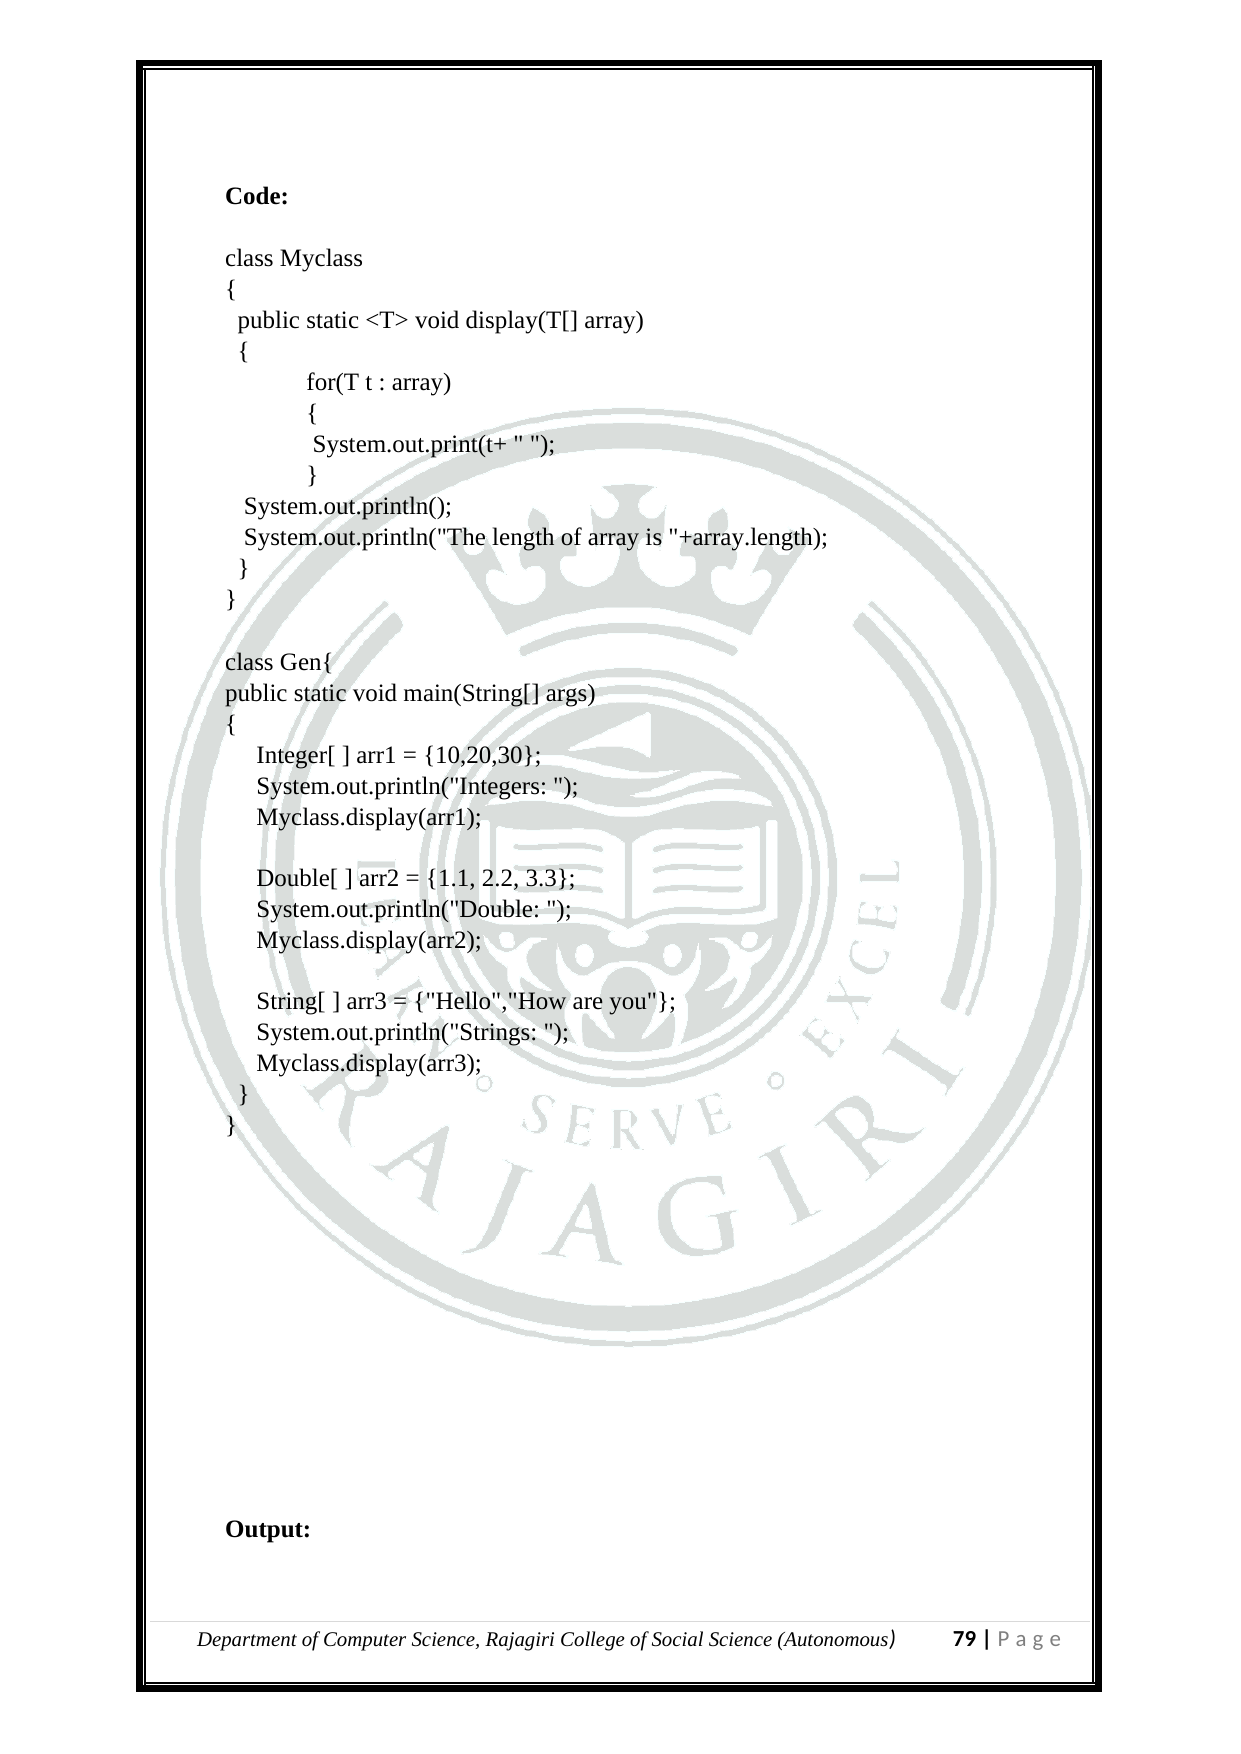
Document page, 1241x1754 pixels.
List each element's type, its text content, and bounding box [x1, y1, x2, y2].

text Myclass.display(arr1); [150, 802, 1090, 831]
text System.out.println(); [150, 491, 1090, 520]
text Output: [150, 1514, 1090, 1543]
text System.out.println("Strings: "); [150, 1017, 1090, 1046]
text System.out.println("Double: "); [150, 894, 1090, 923]
text Double[ ] arr2 = {1.1, 2.2, 3.3}; [150, 863, 1090, 892]
text } [150, 584, 1090, 613]
text Code: [150, 181, 1090, 210]
text { [150, 709, 1090, 737]
text } [150, 1111, 1090, 1139]
text Integer[ ] arr1 = {10,20,30}; [150, 740, 1090, 768]
text { [150, 398, 1090, 427]
text } [150, 460, 1090, 489]
text Myclass.display(arr3); [150, 1048, 1090, 1077]
text } [150, 553, 1090, 582]
text System.out.println("The length of array is "+array.length); [150, 522, 1090, 551]
text class Gen{ [150, 647, 1090, 675]
text String[ ] arr3 = {"Hello","How are you"}; [150, 986, 1090, 1015]
text Myclass.display(arr2); [150, 925, 1090, 954]
text System.out.print(t+ " "); [150, 429, 1090, 458]
text class Myclass [150, 243, 1090, 272]
text } [150, 1079, 1090, 1108]
text { [150, 336, 1090, 365]
text public static void main(String[] args) [150, 678, 1090, 706]
text { [150, 274, 1090, 303]
text public static <T> void display(T[] array) [150, 305, 1090, 334]
text for(T t : array) [150, 367, 1090, 396]
text System.out.println("Integers: "); [150, 771, 1090, 799]
